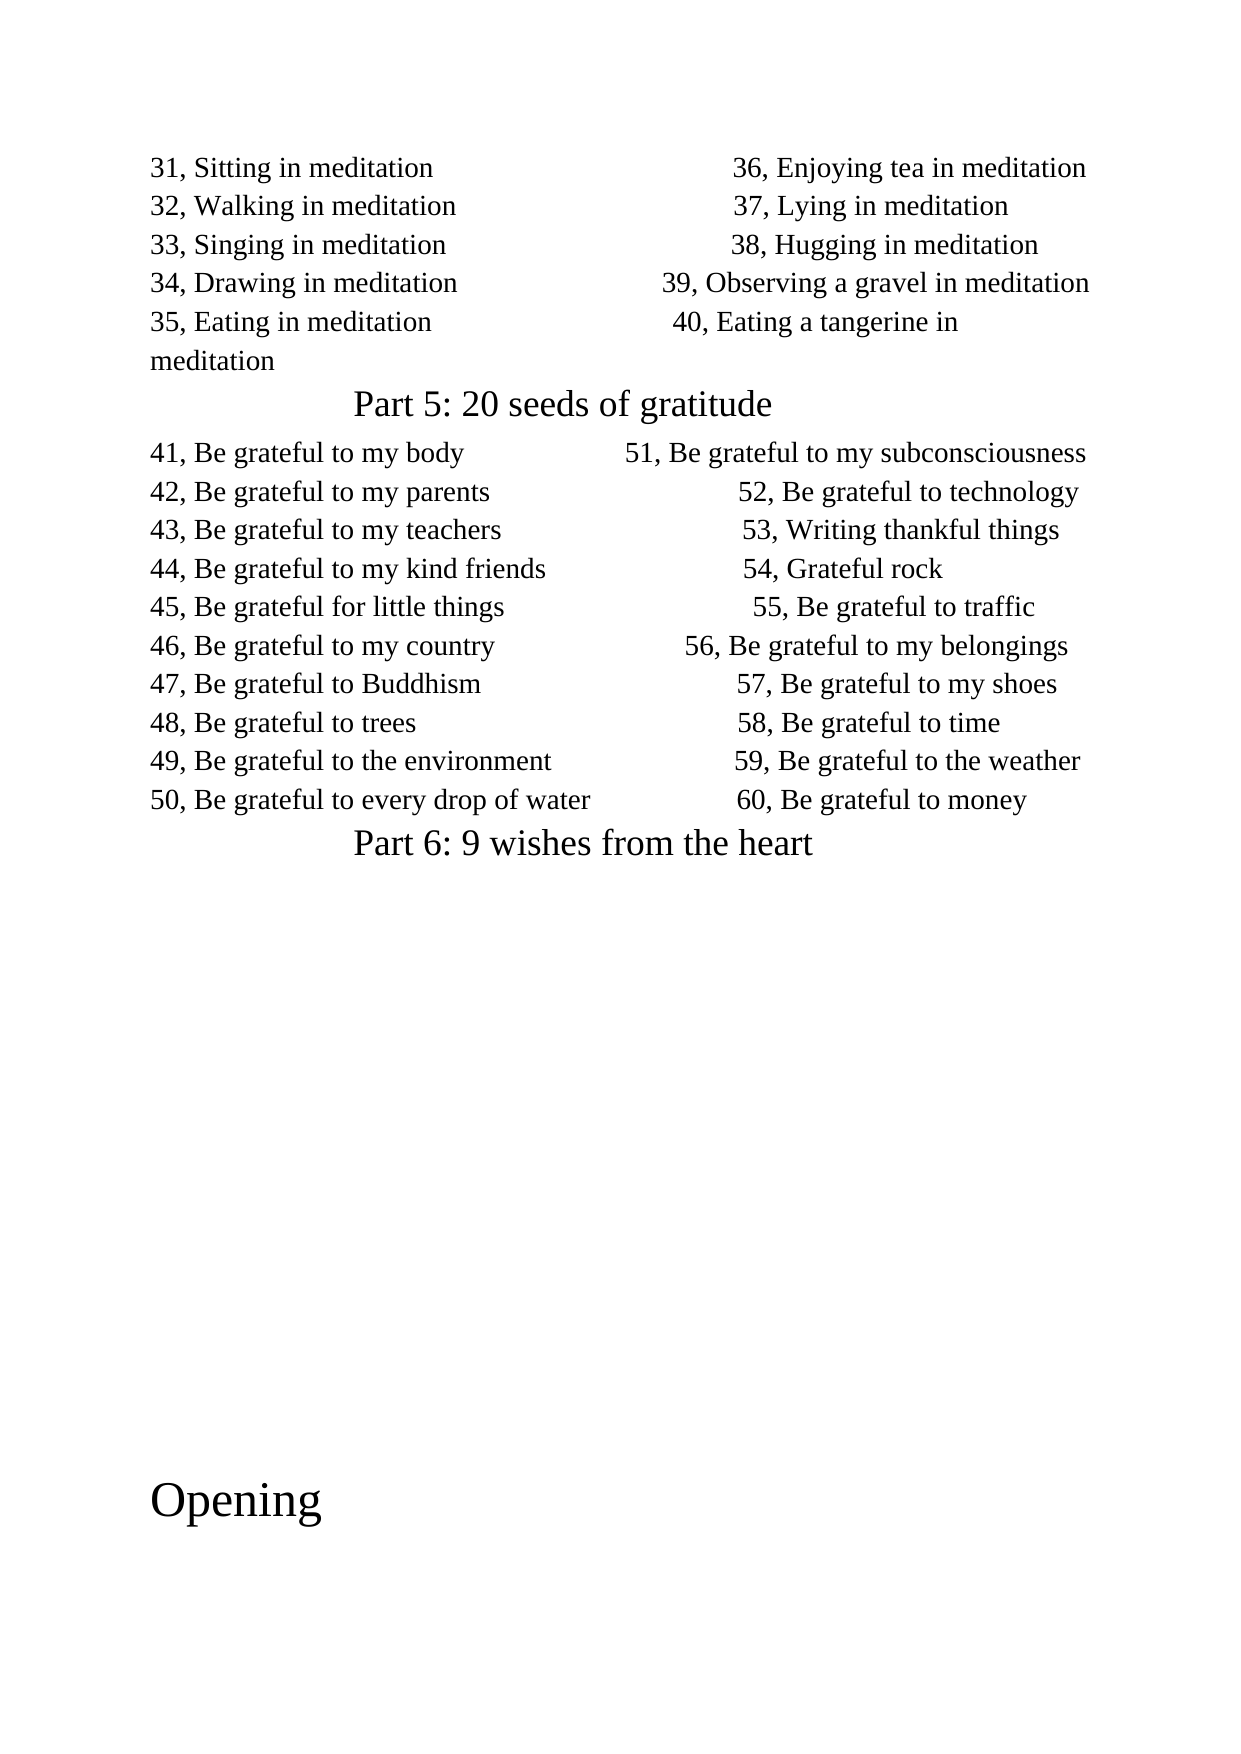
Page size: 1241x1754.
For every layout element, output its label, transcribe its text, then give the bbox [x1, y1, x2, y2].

text 31, Sitting in meditation 36, Enjoying tea in meditation [150, 150, 1090, 183]
text Part 6: 9 wishes from the heart [150, 821, 1090, 864]
text 49, Be grateful to the environment 59, Be grateful to the weather [150, 743, 1090, 777]
text 32, Walking in meditation 37, Lying in meditation [150, 188, 1090, 222]
text Opening [150, 1469, 1090, 1527]
text 43, Be grateful to my teachers 53, Writing thankful things [150, 512, 1090, 546]
text 47, Be grateful to Buddhism 57, Be grateful to my shoes [150, 666, 1090, 700]
text 44, Be grateful to my kind friends 54, Grateful rock [150, 551, 1090, 584]
text 42, Be grateful to my parents 52, Be grateful to technology [150, 474, 1090, 507]
text 34, Drawing in meditation 39, Observing a gravel in meditation [150, 266, 1090, 299]
text 41, Be grateful to my body 51, Be grateful to my subconsciousness [150, 435, 1090, 469]
text 48, Be grateful to trees 58, Be grateful to time [150, 705, 1090, 738]
text 46, Be grateful to my country 56, Be grateful to my belongings [150, 628, 1090, 661]
text 33, Singing in meditation 38, Hugging in meditation [150, 227, 1090, 261]
text 50, Be grateful to every drop of water 60, Be grateful to money [150, 782, 1090, 816]
text 45, Be grateful for little things 55, Be grateful to traffic [150, 589, 1090, 623]
text 35, Eating in meditation 40, Eating a tangerine in meditation [150, 304, 1090, 376]
text Part 5: 20 seeds of gratitude [150, 381, 1090, 424]
